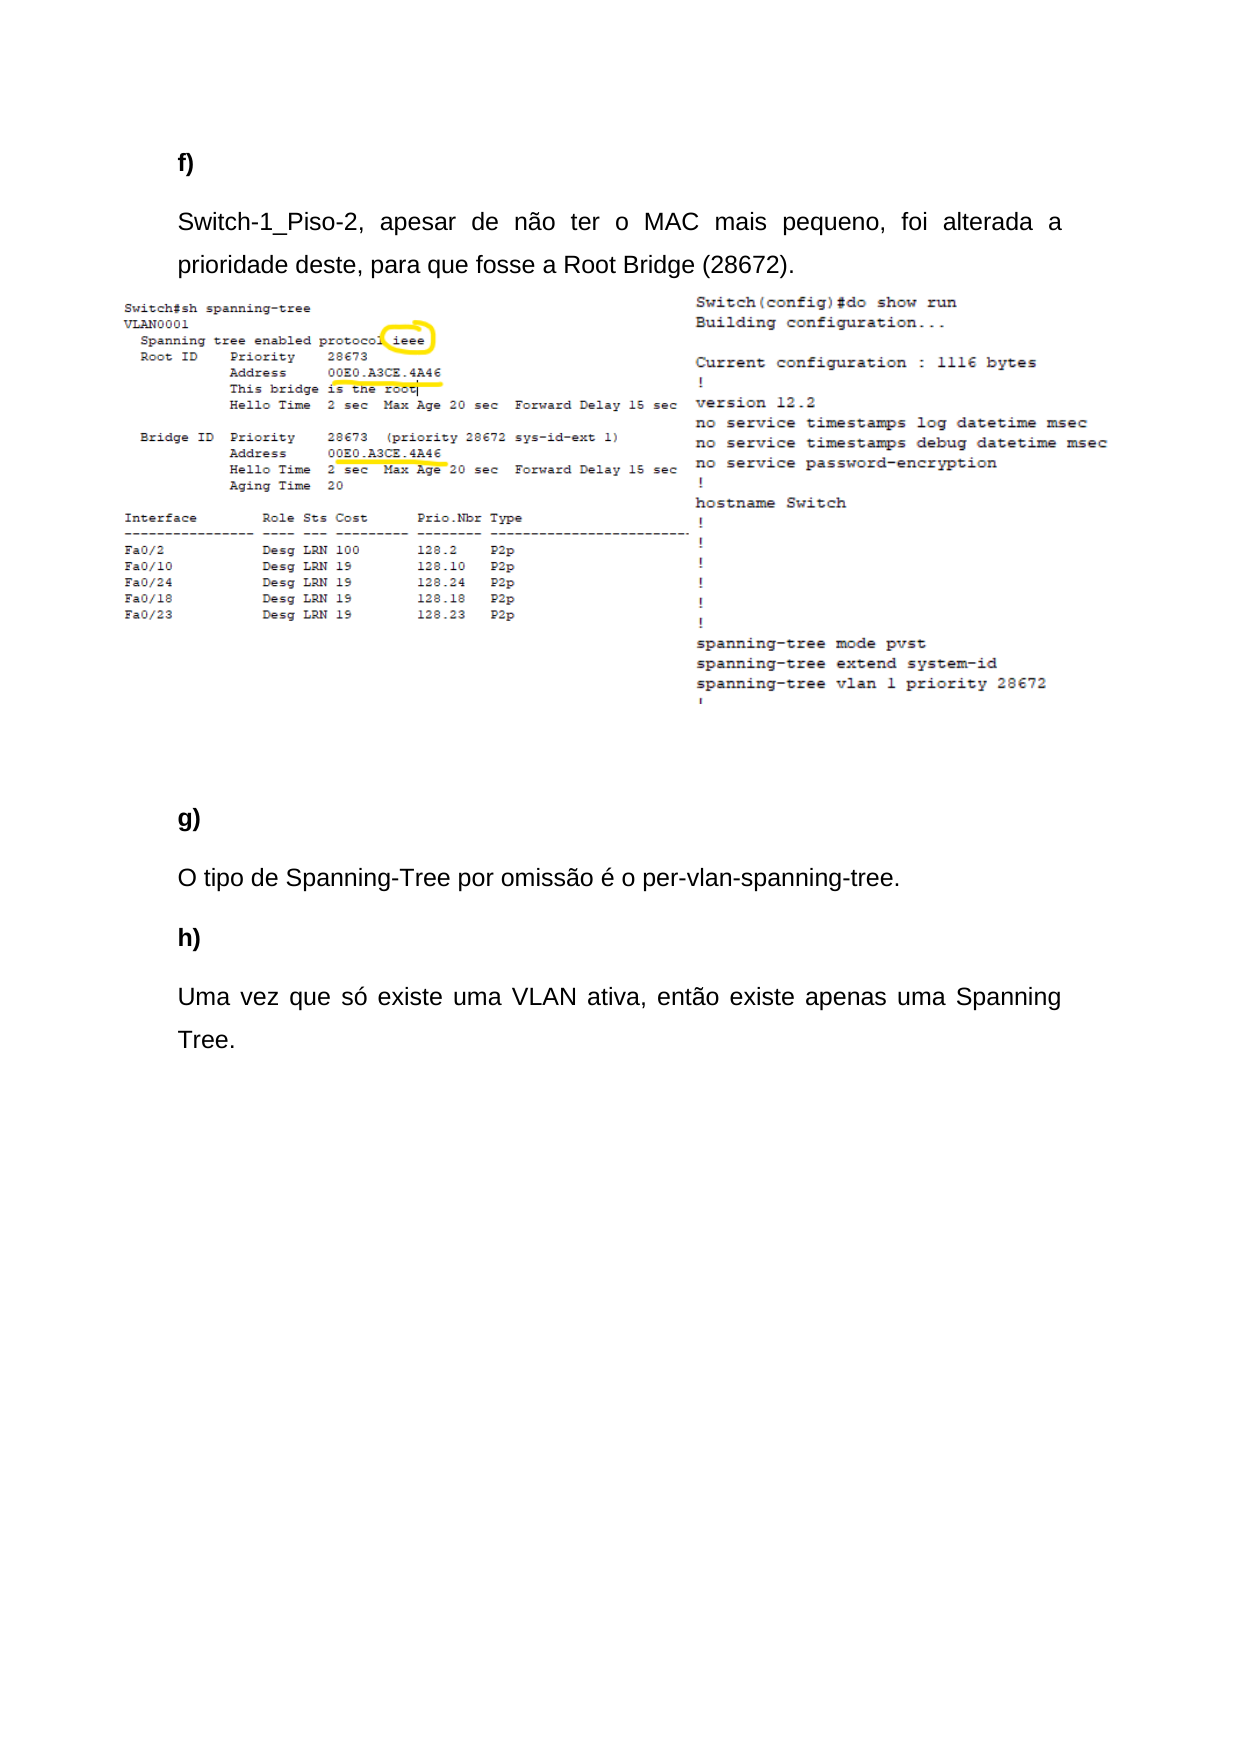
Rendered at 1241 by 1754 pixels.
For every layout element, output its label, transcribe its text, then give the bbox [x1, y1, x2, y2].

picture [121, 300, 689, 626]
text Switch-1_Piso-2, apesar de não ter o MAC mais pequeno, foi alterada a prioridade deste, para que fosse a Root Bridge (28672). [177, 207, 1063, 279]
picture [693, 290, 1119, 704]
text f) [177, 148, 1063, 176]
text g) [177, 803, 1063, 832]
text O tipo de Spanning-Tree por omissão é o per-vlan-spanning-tree. [177, 863, 1063, 892]
text h) [177, 923, 1063, 951]
text Uma vez que só existe uma VLAN ativa, então existe apenas uma Spanning Tree. [177, 982, 1063, 1054]
